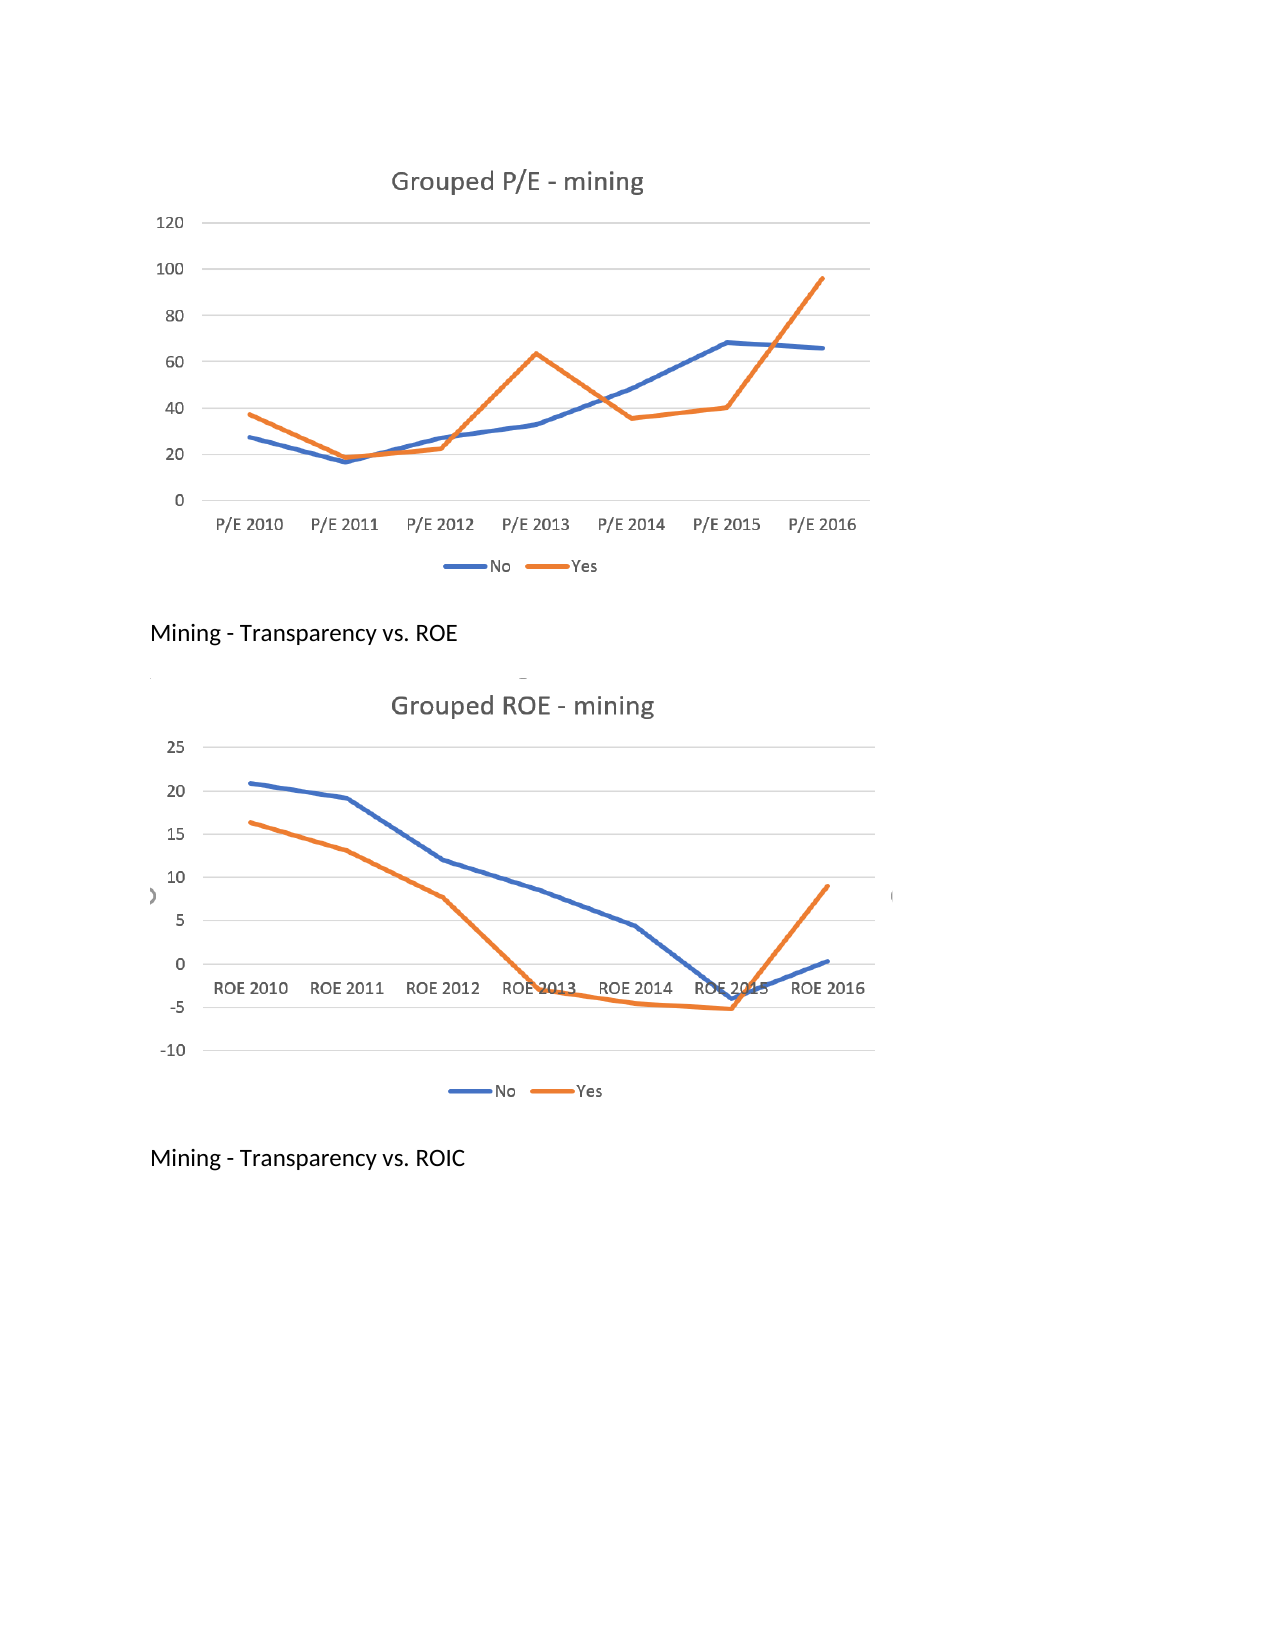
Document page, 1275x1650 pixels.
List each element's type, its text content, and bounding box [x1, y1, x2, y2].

picture [150, 150, 883, 587]
text Mining - Transparency vs. ROIC [150, 1142, 1125, 1172]
text Mining - Transparency vs. ROE [150, 617, 1125, 648]
picture [150, 678, 893, 1112]
